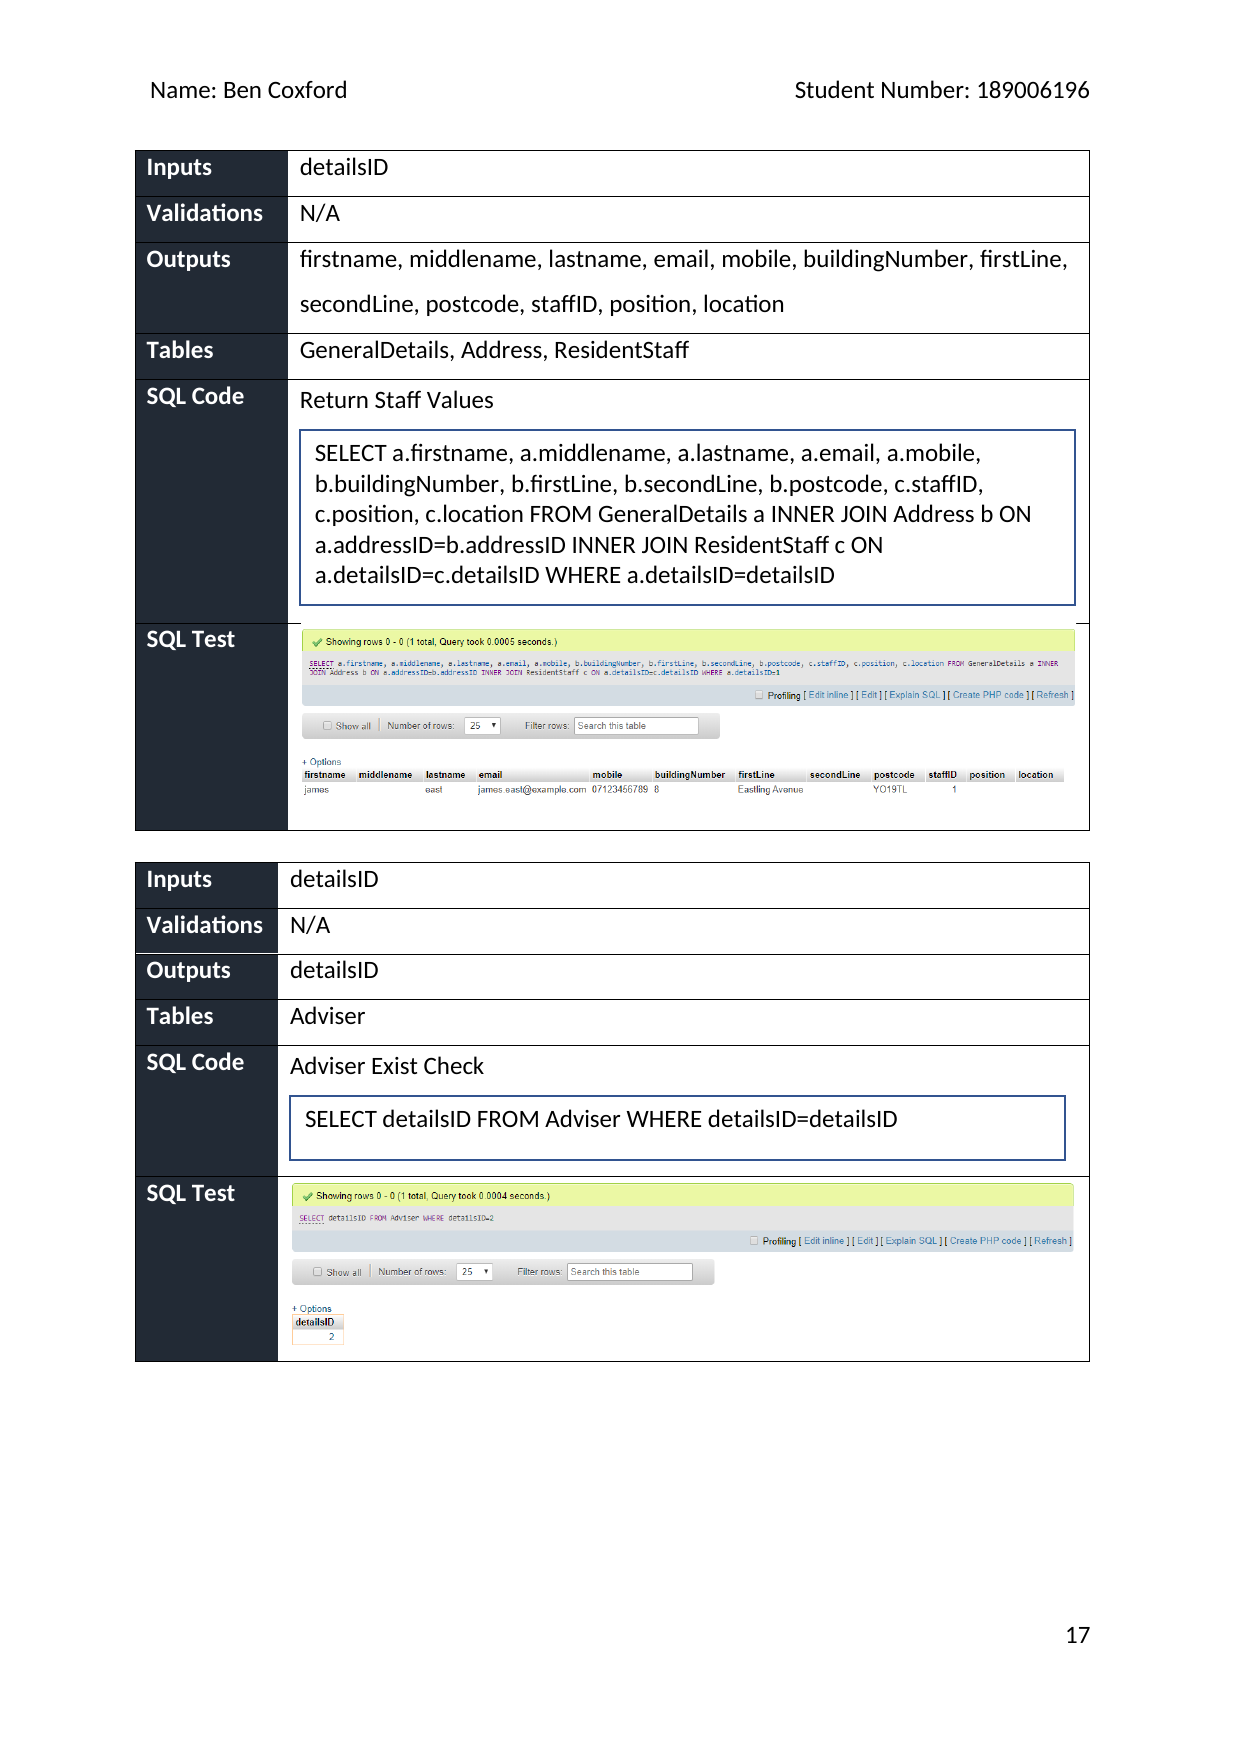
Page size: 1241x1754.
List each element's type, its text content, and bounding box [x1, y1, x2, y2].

table_header detailsID [279, 863, 1089, 908]
table_cell detailsID [279, 955, 1089, 999]
table_cell Outputs [136, 955, 278, 999]
table_cell [288, 624, 1089, 830]
table_header detailsID [288, 151, 1089, 196]
table_cell SQL Code [136, 380, 288, 623]
table_cell GeneralDetails, Address, ResidentStaff [288, 334, 1089, 379]
table_cell Tables [136, 334, 288, 379]
table_cell N/A [288, 197, 1089, 242]
table_cell Outputs [136, 243, 288, 333]
table_cell Validations [136, 909, 278, 953]
table_cell [279, 1177, 1089, 1361]
table_cell SQL Test [136, 624, 288, 830]
table_cell SQL Code [136, 1046, 278, 1176]
picture [301, 623, 1077, 816]
table_header Inputs [136, 151, 288, 196]
table_cell firstname, middlename, lastname, email, mobile, buildingNumber, firstLine, secondLine, postcode, staffID, position, location [288, 243, 1089, 333]
table_header Inputs [136, 863, 278, 908]
table_cell Adviser Exist Check [279, 1046, 1089, 1176]
table_cell SQL Test [136, 1177, 278, 1361]
table_cell Validations [136, 197, 288, 242]
table_cell N/A [279, 909, 1089, 953]
table_cell Adviser [279, 1000, 1089, 1045]
table_cell Return Staff Values [288, 380, 1089, 623]
table_cell Tables [136, 1000, 278, 1045]
picture [289, 1177, 1078, 1347]
